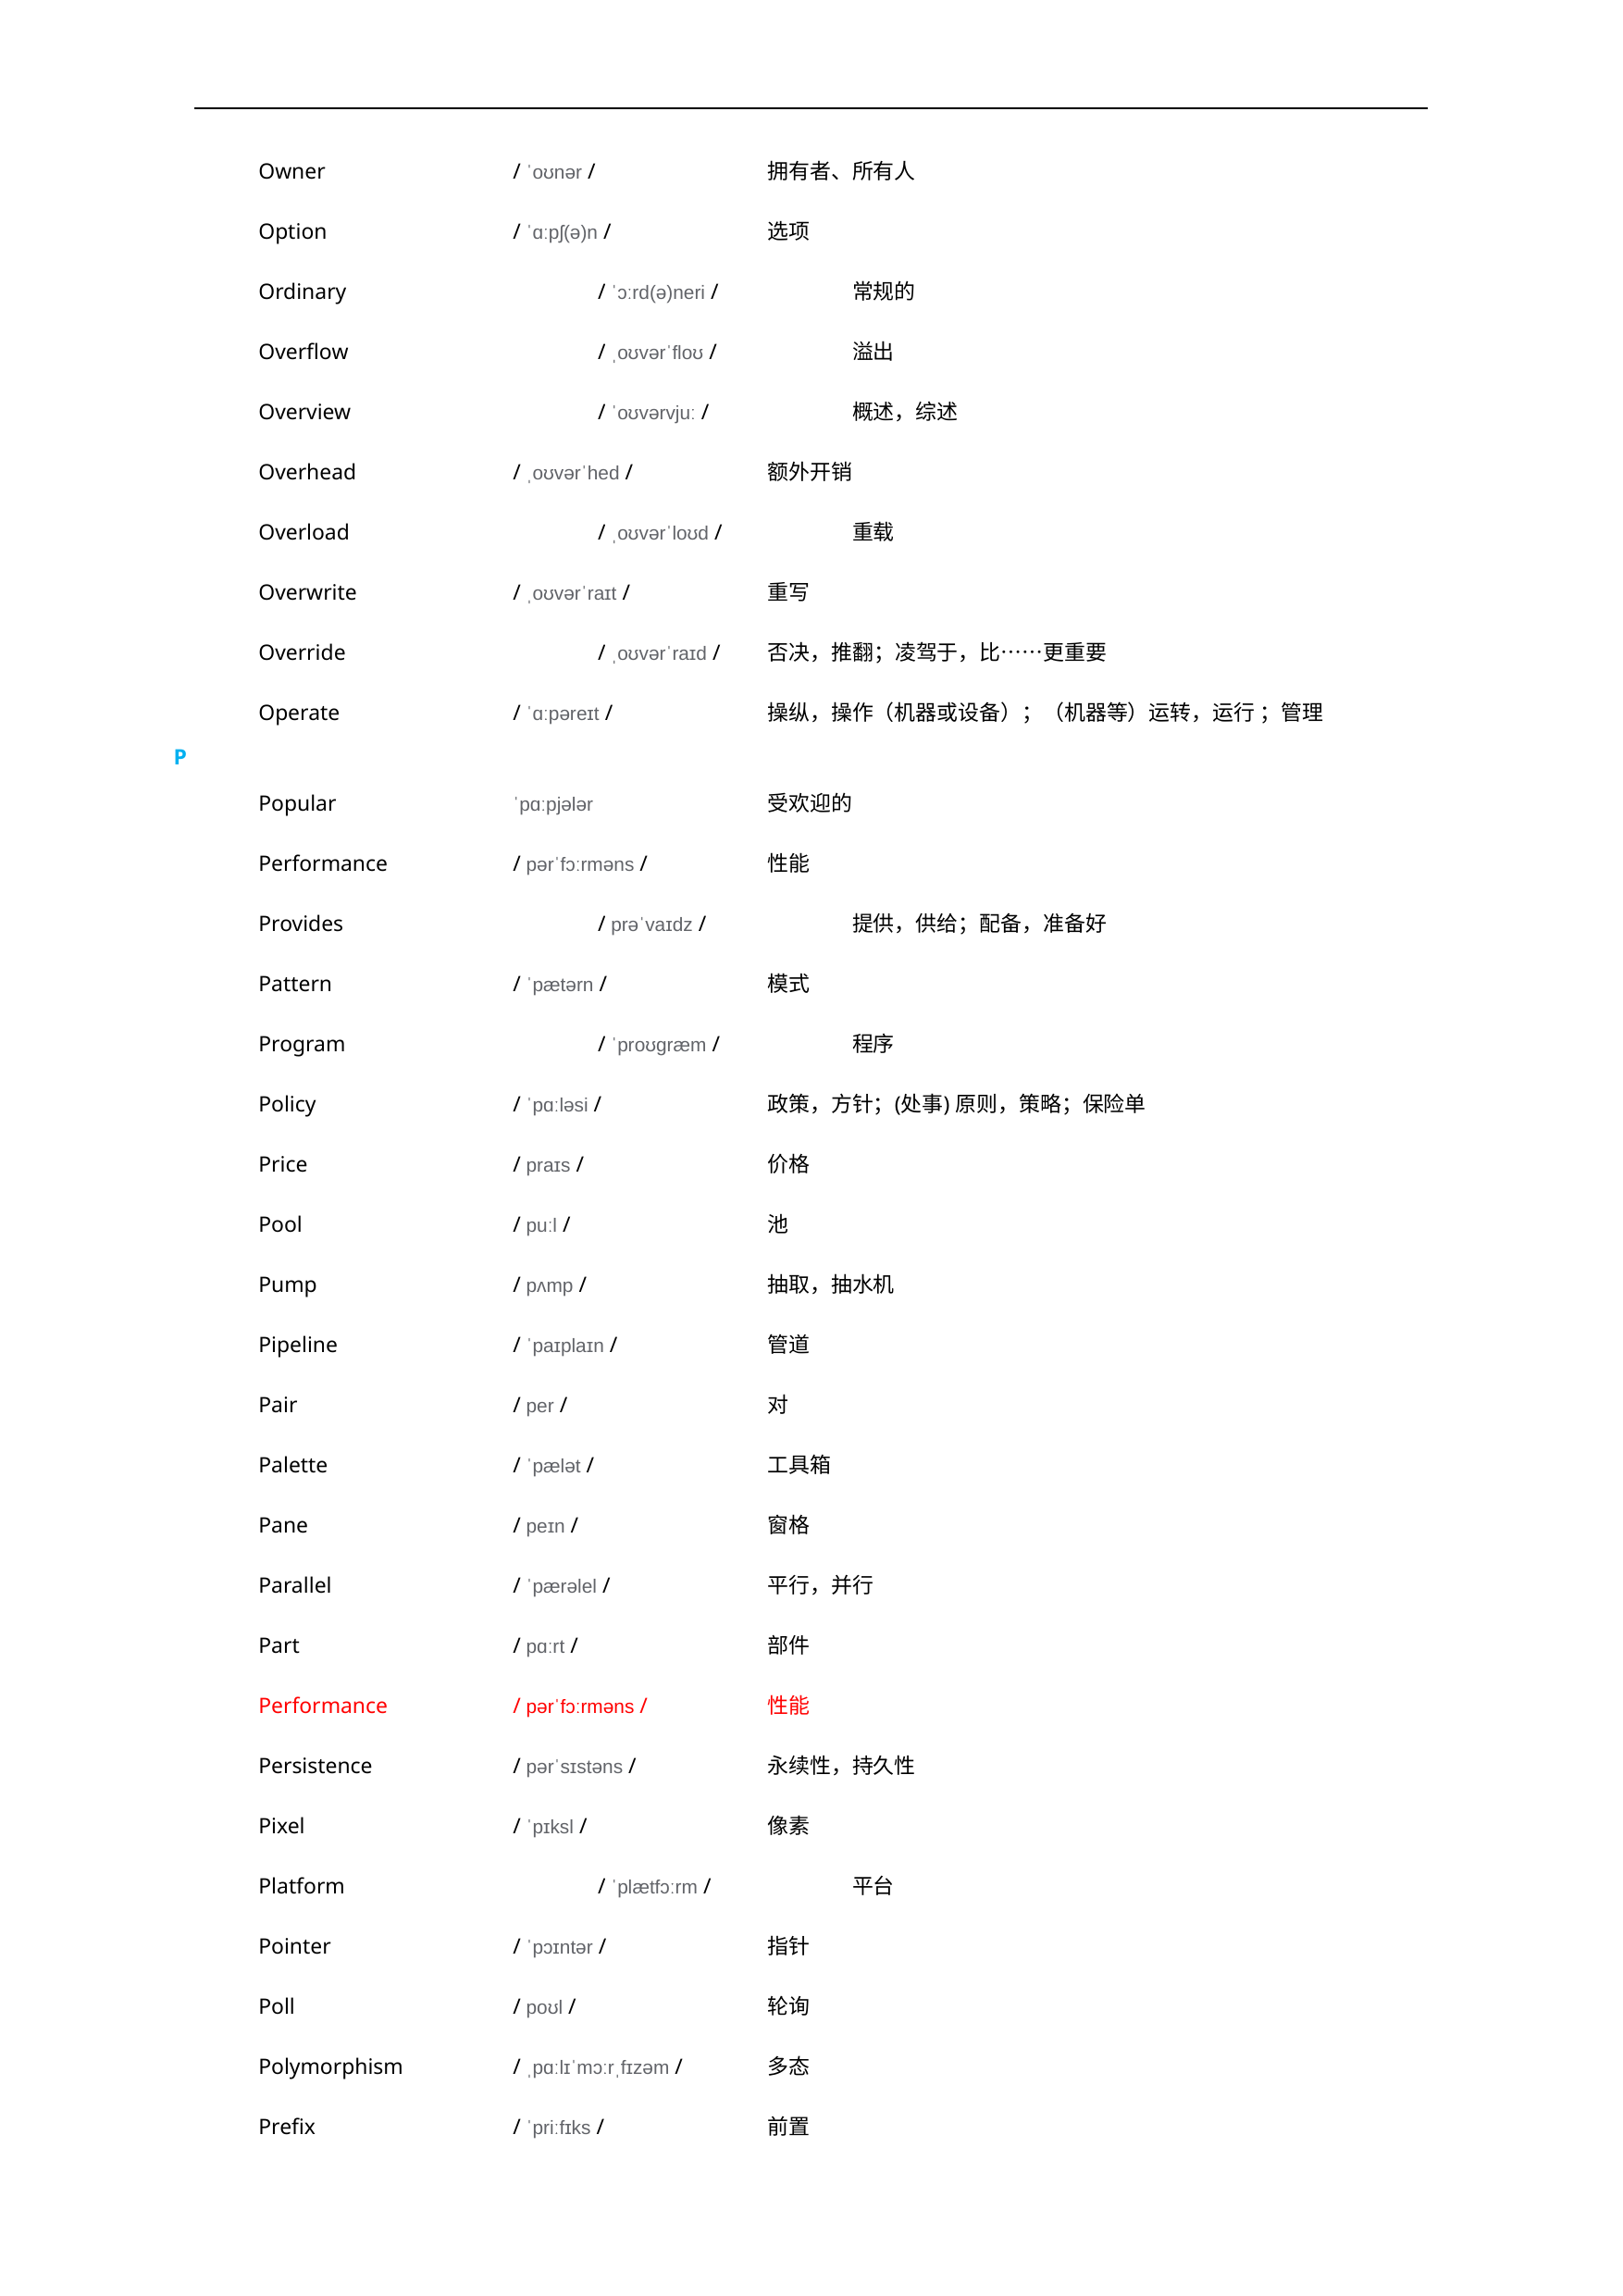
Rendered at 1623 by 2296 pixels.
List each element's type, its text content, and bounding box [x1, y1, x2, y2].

text Overhead / ˌoʊvərˈhed / 额外开销 [173, 441, 1449, 501]
text Part / pɑːrt / 部件 [173, 1614, 1449, 1674]
text Provides / prəˈvaɪdz / 提供，供给；配备，准备好 [173, 892, 1449, 952]
text Prefix / ˈpriːfɪks / 前置 [173, 2095, 1449, 2155]
text Program / ˈproʊɡræm / 程序 [173, 1012, 1449, 1073]
text Poll / poʊl / 轮询 [173, 1975, 1449, 2035]
subtitle P [173, 741, 1449, 772]
text Overwrite / ˌoʊvərˈraɪt / 重写 [173, 561, 1449, 621]
text Policy / ˈpɑːləsi / 政策，方针；(处事) 原则，策略；保险单 [173, 1073, 1449, 1133]
text Owner / ˈoʊnər / 拥有者、所有人 [173, 140, 1449, 200]
text Price / praɪs / 价格 [173, 1133, 1449, 1193]
text Overflow / ˌoʊvərˈfloʊ / 溢出 [173, 320, 1449, 380]
text Pointer / ˈpɔɪntər / 指针 [173, 1915, 1449, 1975]
text Popular ˈpɑːpjələr 受欢迎的 [173, 772, 1449, 832]
text Pump / pʌmp / 抽取，抽水机 [173, 1253, 1449, 1313]
text Overview / ˈoʊvərvjuː / 概述，综述 [173, 380, 1449, 441]
text Override / ˌoʊvərˈraɪd / 否决，推翻；凌驾于，比……更重要 [173, 621, 1449, 681]
text Option / ˈɑːpʃ(ə)n / 选项 [173, 200, 1449, 260]
text Pool / puːl / 池 [173, 1193, 1449, 1253]
text Operate / ˈɑːpəreɪt / 操纵，操作（机器或设备）；（机器等）运转，运行 ；管理 [173, 681, 1449, 741]
text Performance / pərˈfɔːrməns / 性能 [173, 1674, 1449, 1734]
text Ordinary / ˈɔːrd(ə)neri / 常规的 [173, 260, 1449, 320]
text Palette / ˈpælət / 工具箱 [173, 1433, 1449, 1494]
text Pipeline / ˈpaɪplaɪn / 管道 [173, 1313, 1449, 1373]
text Platform / ˈplætfɔːrm / 平台 [173, 1855, 1449, 1915]
text Pixel / ˈpɪksl / 像素 [173, 1794, 1449, 1855]
text Pair / per / 对 [173, 1373, 1449, 1433]
text Pattern / ˈpætərn / 模式 [173, 952, 1449, 1012]
text Overload / ˌoʊvərˈloʊd / 重载 [173, 501, 1449, 561]
text Performance / pərˈfɔːrməns / 性能 [173, 832, 1449, 892]
text Polymorphism / ˌpɑːlɪˈmɔːrˌfɪzəm / 多态 [173, 2035, 1449, 2095]
text Pane / peɪn / 窗格 [173, 1494, 1449, 1554]
text Parallel / ˈpærəlel / 平行，并行 [173, 1554, 1449, 1614]
text Persistence / pərˈsɪstəns / 永续性，持久性 [173, 1734, 1449, 1794]
